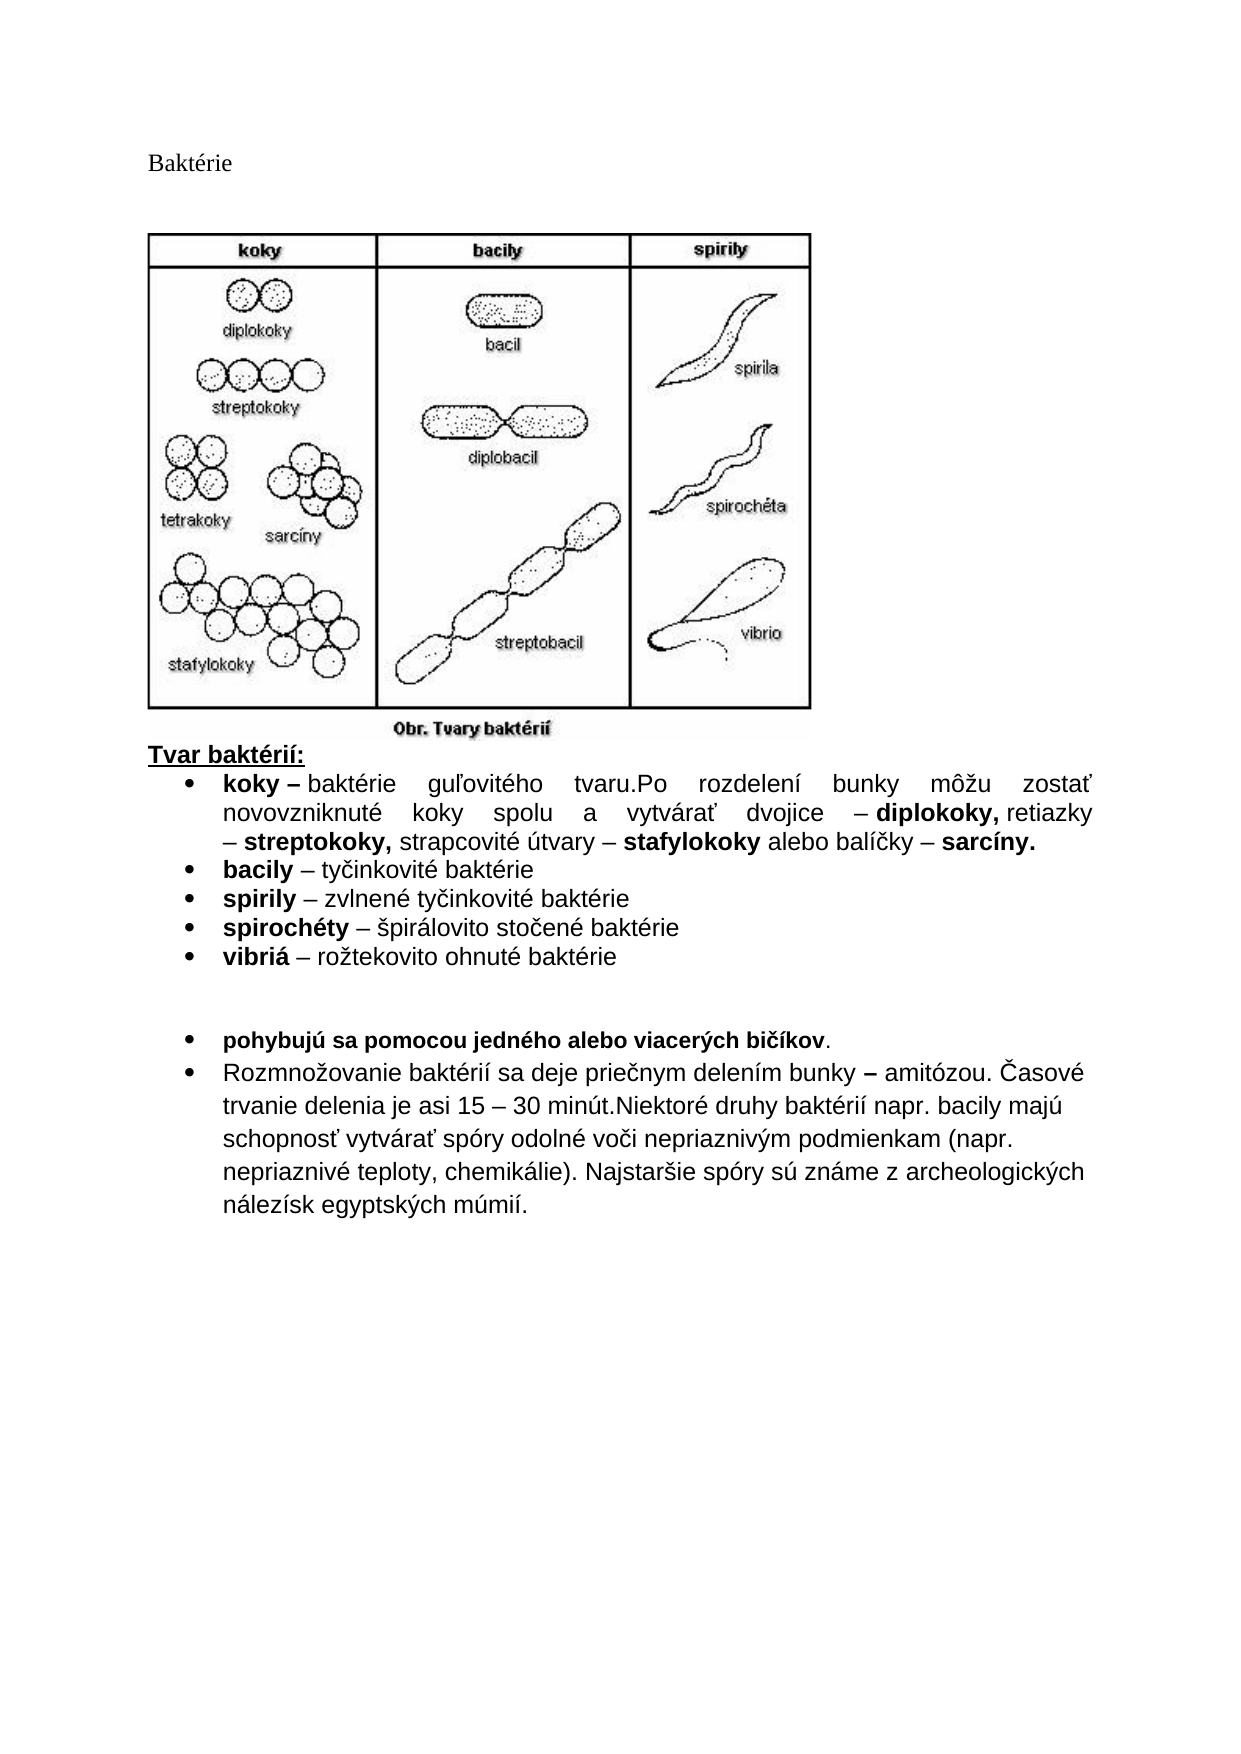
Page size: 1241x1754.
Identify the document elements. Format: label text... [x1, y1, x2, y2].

text Baktérie [148, 148, 1093, 176]
list Rozmnožovanie baktérií sa deje priečnym delením bunky – amitózou. Časové trvanie delenia je asi 15 – 30 minút.Niektoré druhy baktérií napr. bacily majú schopnosť vytvárať spóry odolné voči nepriaznivým podmienkam (napr. nepriaznivé teploty, chemikálie). Najstaršie spóry sú známe z archeologických nálezísk egyptských múmií. [185, 1058, 1093, 1218]
list bacily – tyčinkovité baktérie [185, 856, 1093, 884]
list vibriá – rožtekovito ohnuté baktérie [185, 942, 1093, 971]
list koky – baktérie guľovitého tvaru.Po rozdelení bunky môžu zostať novovzniknuté koky spolu a vytvárať dvojice – diplokoky, retiazky – streptokoky, strapcovité útvary – stafylokoky alebo balíčky – sarcíny. [185, 769, 1093, 856]
list spirochéty – špirálovito stočené baktérie [185, 913, 1093, 942]
picture [147, 233, 812, 741]
text Tvar baktérií: [148, 740, 1093, 769]
list spirily – zvlnené tyčinkovité baktérie [185, 884, 1093, 913]
list pohybujú sa pomocou jedného alebo viacerých bičíkov. [185, 1027, 1093, 1054]
